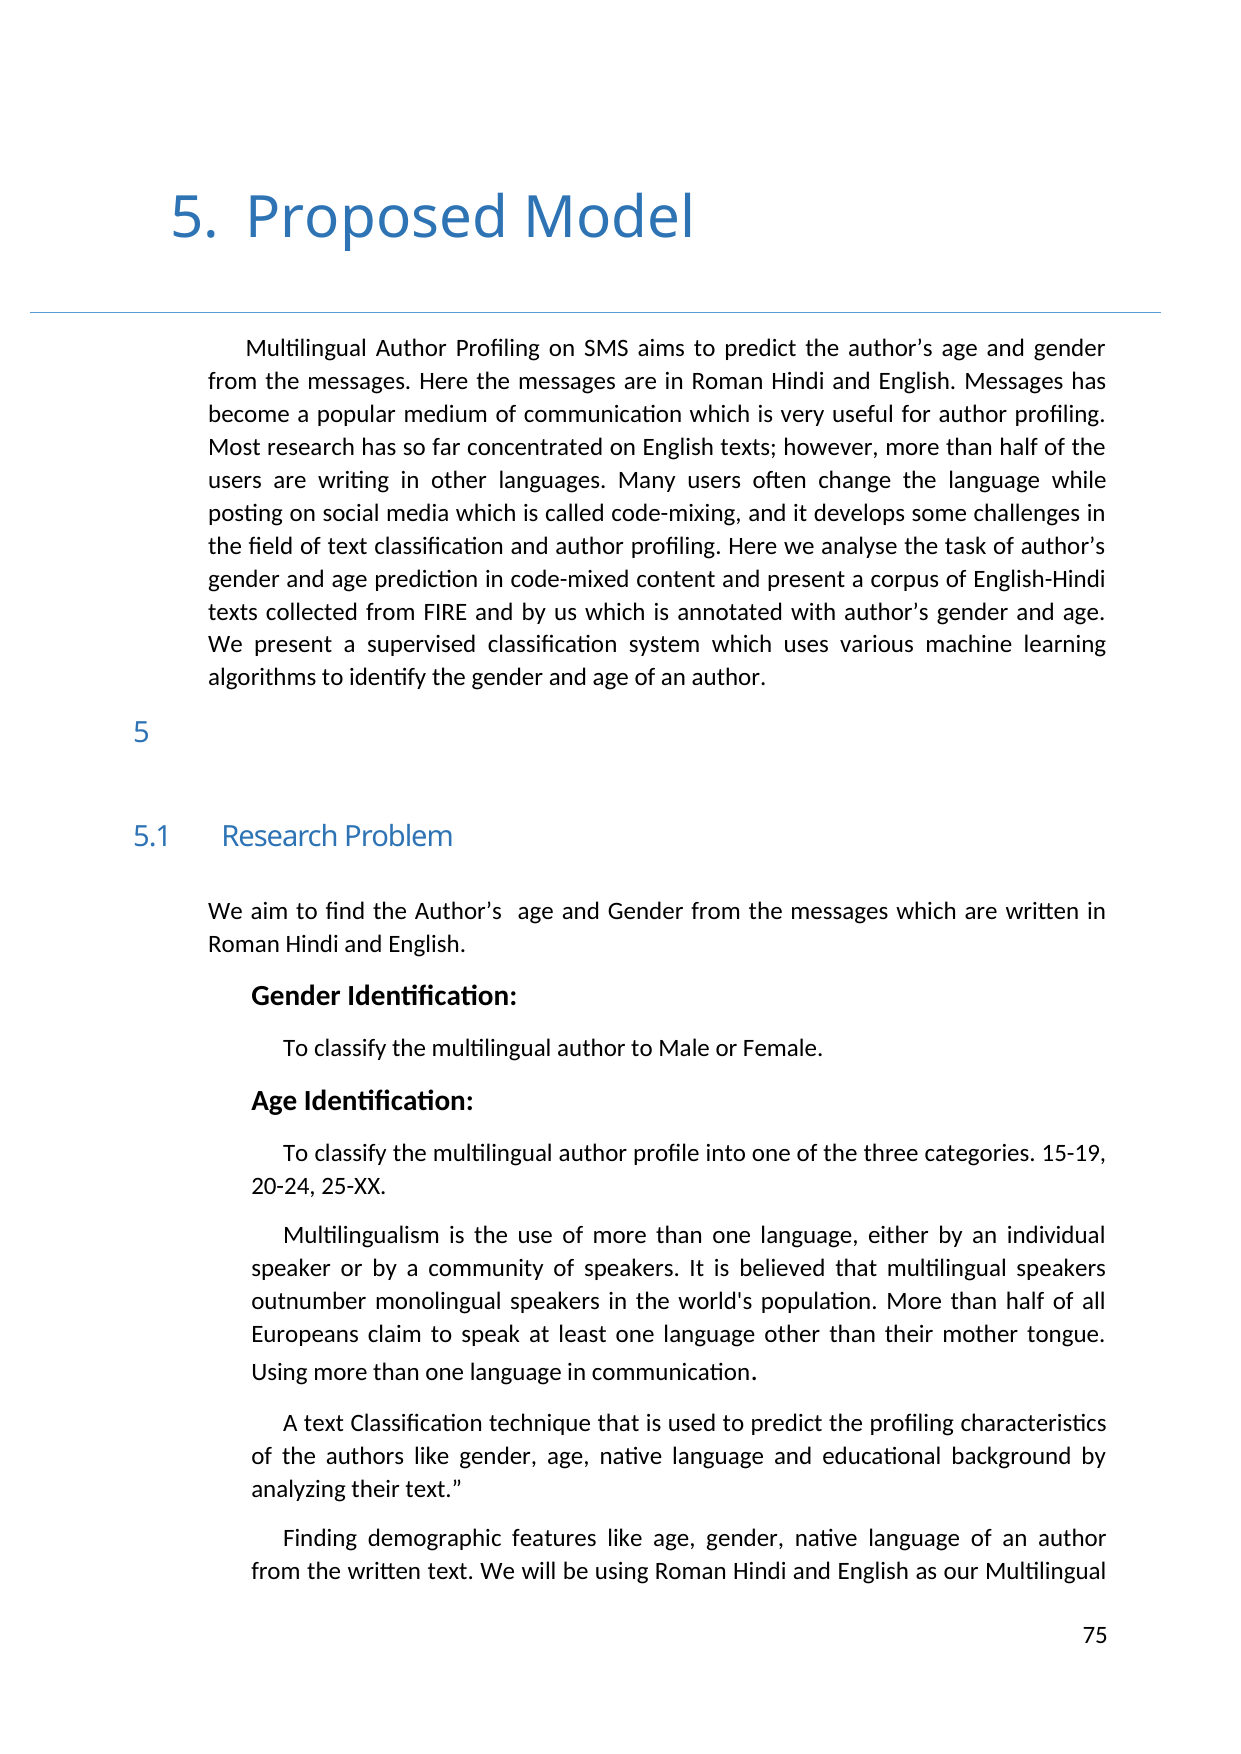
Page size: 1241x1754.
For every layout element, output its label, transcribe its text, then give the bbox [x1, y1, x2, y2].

text Multilingualism is the use of more than one language, either by an individual speaker or by a community of speakers. It is believed that multilingual speakers outnumber monolingual speakers in the world's population. More than half of all Europeans claim to speak at least one language other than their mother tongue. Using more than one language in communication. [251, 1220, 1107, 1387]
text Gender Identification: [251, 977, 1107, 1013]
title Research Problem [133, 816, 1107, 855]
subtitle Proposed Model [170, 175, 1107, 254]
text Age Identification: [251, 1082, 1107, 1118]
text To classify the multilingual author to Male or Female. [251, 1032, 1107, 1063]
text A text Classification technique that is used to predict the profiling characteristics of the authors like gender, age, native language and educational background by analyzing their text.” [251, 1407, 1107, 1503]
text Multilingual Author Profiling on SMS aims to predict the author’s age and gender from the messages. Here the messages are in Roman Hindi and English. Messages has become a popular medium of communication which is very useful for author profiling. Most research has so far concentrated on English texts; however, more than half of the users are writing in other languages. Many users often change the language while posting on social media which is called code-mixing, and it develops some challenges in the field of text classification and author profiling. Here we analyse the task of author’s gender and age prediction in code-mixed content and present a corpus of English-Hindi texts collected from FIRE and by us which is annotated with author’s gender and age. We present a supervised classification system which uses various machine learning algorithms to identify the gender and age of an author. [208, 332, 1107, 692]
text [251, 1522, 1107, 1586]
text To classify the multilingual author profile into one of the three categories. 15-19, 20-24, 25-XX. [251, 1137, 1107, 1201]
text We aim to find the Author’s age and Gender from the messages which are written in Roman Hindi and English. [208, 895, 1107, 958]
